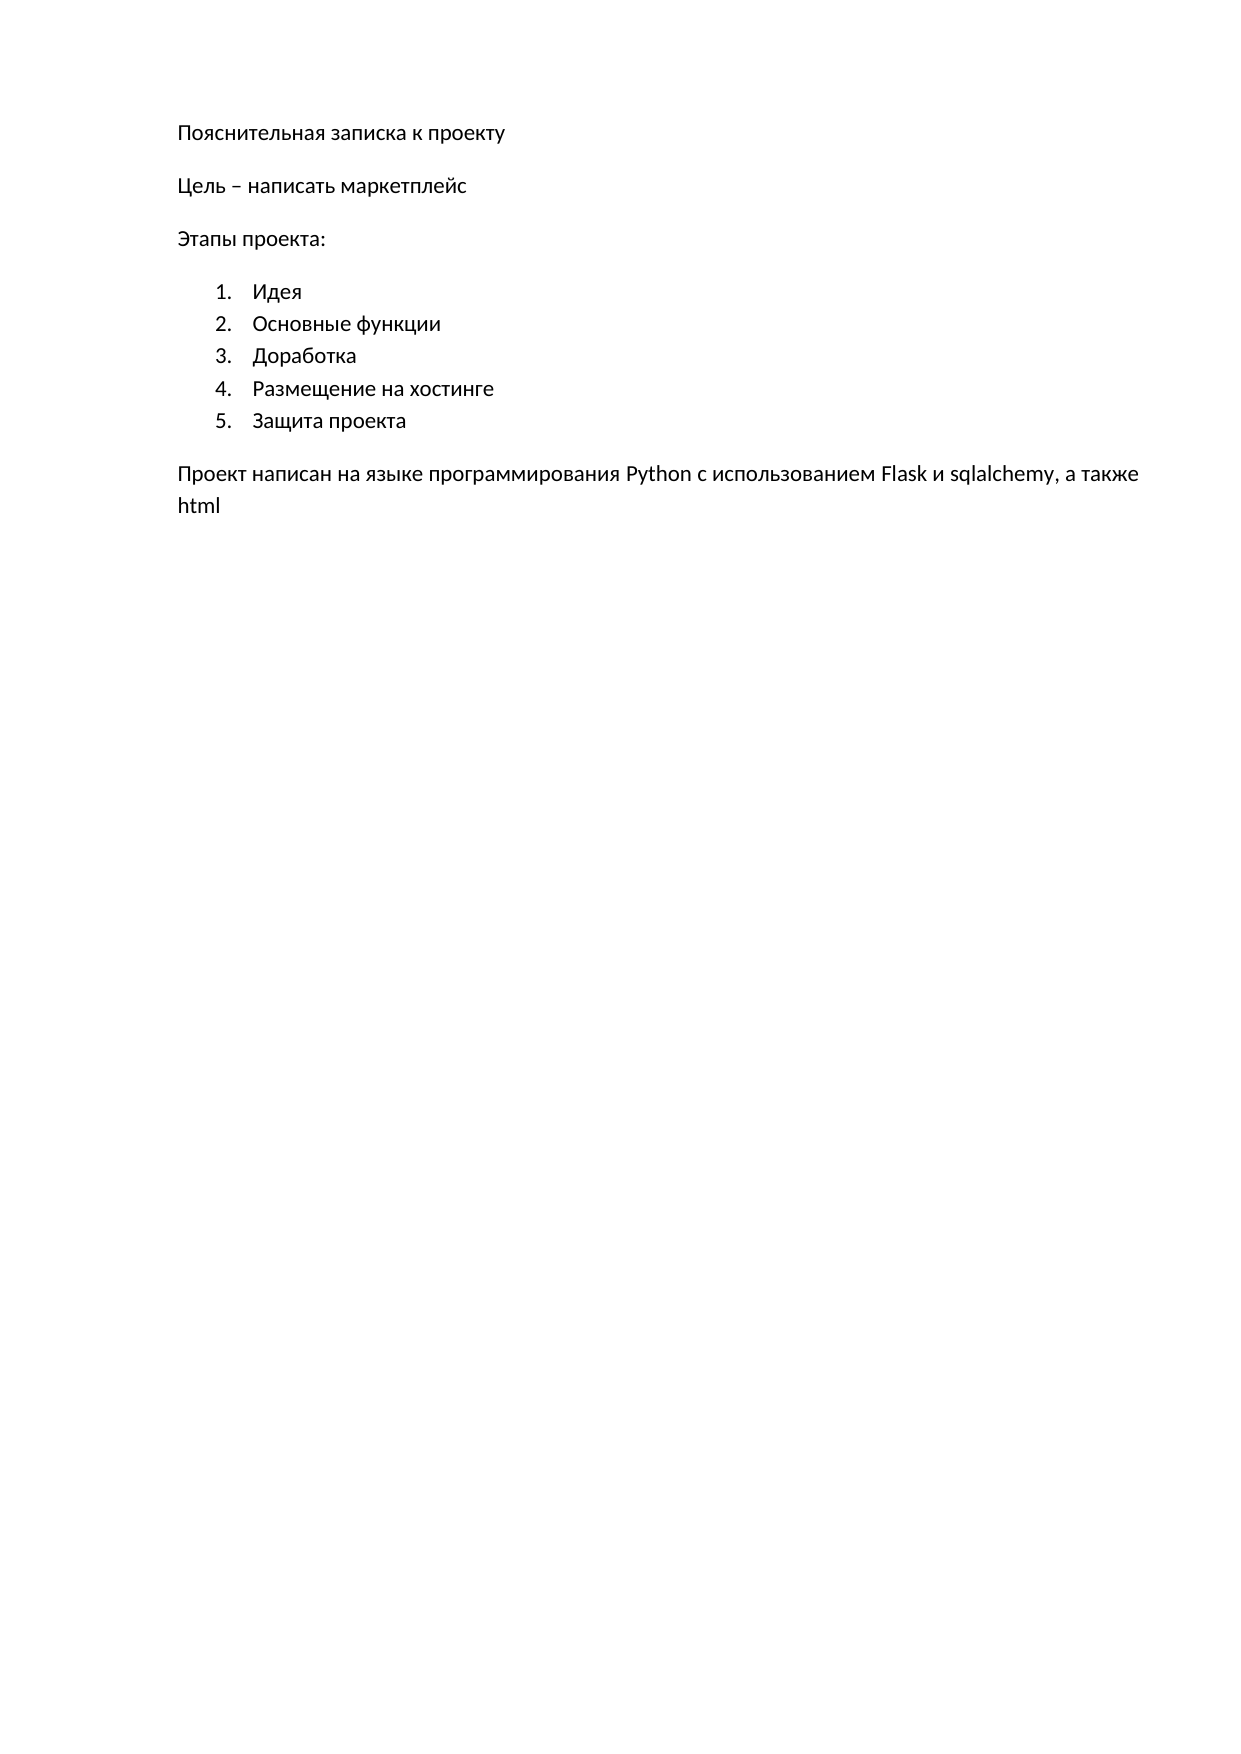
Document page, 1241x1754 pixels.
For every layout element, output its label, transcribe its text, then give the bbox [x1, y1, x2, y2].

list Идея [215, 277, 1152, 305]
list Размещение на хостинге [215, 374, 1152, 402]
list Защита проекта [215, 406, 1152, 434]
list Основные функции [215, 309, 1152, 337]
text Этапы проекта: [177, 224, 1152, 252]
text Пояснительная записка к проекту [177, 118, 1152, 146]
list Доработка [215, 342, 1152, 369]
text Цель – написать маркетплейс [177, 171, 1152, 199]
text Проект написан на языке программирования Python с использованием Flask и sqlalchemy, а также html [177, 459, 1152, 519]
